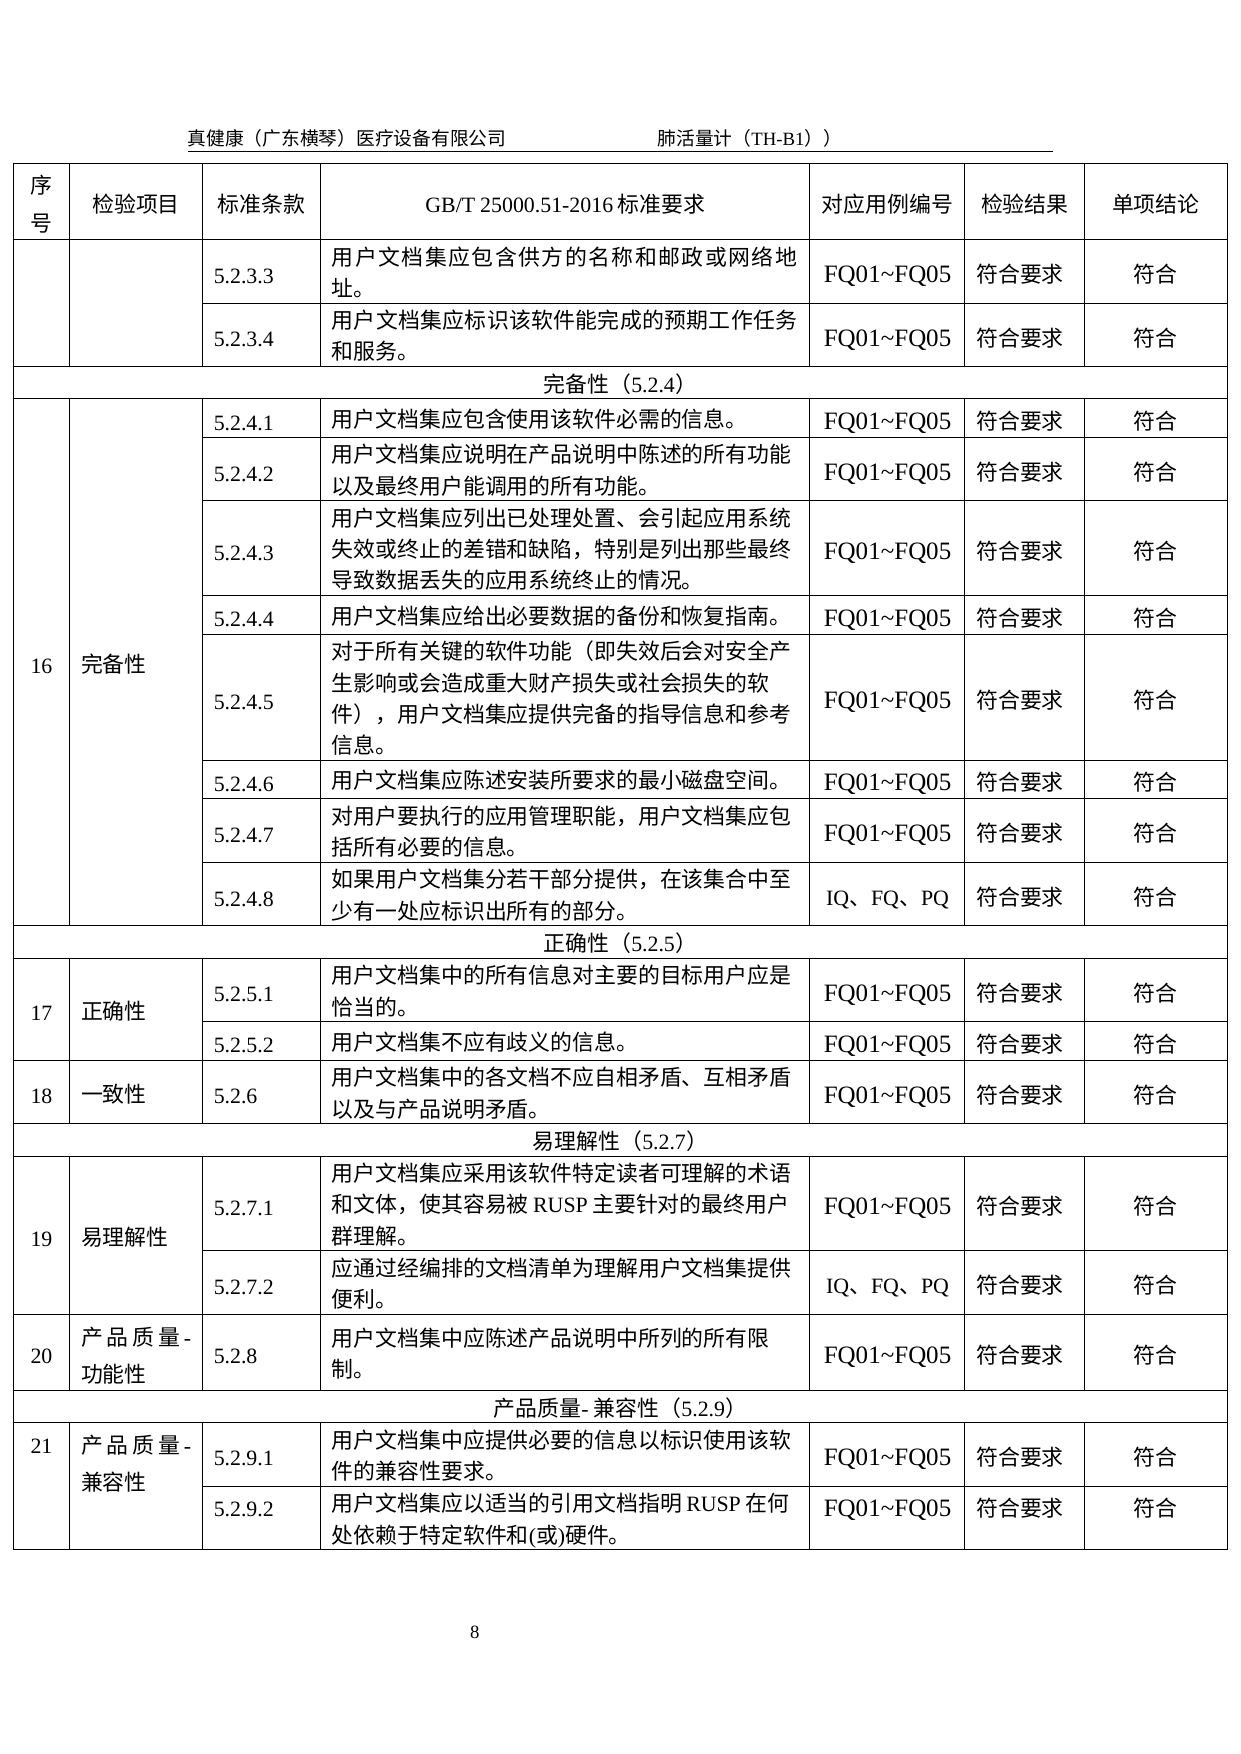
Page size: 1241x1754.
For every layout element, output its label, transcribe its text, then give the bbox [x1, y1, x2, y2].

table_cell 5.2.4.4 [203, 596, 320, 634]
table_cell FQ01~FQ05 [810, 1487, 964, 1549]
table_cell 用户文档集应说明在产品说明中陈述的所有功能以及最终用户能调用的所有功能。 [321, 438, 809, 500]
table_cell 符合 [1085, 1022, 1227, 1060]
table_cell 符合要求 [965, 438, 1084, 500]
table_cell 符合 [1085, 304, 1227, 366]
table_cell 用户文档集应以适当的引用文档指明RUSP在何处依赖于特定软件和(或)硬件。 [321, 1487, 809, 1549]
table_cell 符合 [1085, 240, 1227, 302]
table_cell 用户文档集应采用该软件特定读者可理解的术语和文体，使其容易被RUSP主要针对的最终用户群理解。 [321, 1157, 809, 1250]
table_cell 用户文档集应标识该软件能完成的预期工作任务和服务。 [321, 304, 809, 366]
table_cell 易理解性 [70, 1157, 202, 1314]
table_cell FQ01~FQ05 [810, 1022, 964, 1060]
table_cell 符合 [1085, 761, 1227, 798]
table_cell 如果用户文档集分若干部分提供，在该集合中至少有一处应标识出所有的部分。 [321, 863, 809, 925]
table_cell 符合要求 [965, 1061, 1084, 1123]
table_cell 产品质量- 兼容性（5.2.9） [14, 1391, 1227, 1422]
table_cell 5.2.4.1 [203, 399, 320, 437]
table_cell 用户文档集应列出已处理处置、会引起应用系统失效或终止的差错和缺陷，特别是列出那些最终导致数据丢失的应用系统终止的情况。 [321, 501, 809, 595]
table_header 单项结论 [1085, 164, 1227, 239]
table_cell 用户文档集应包含供方的名称和邮政或网络地址。 [321, 240, 809, 302]
table_cell 用户文档集不应有歧义的信息。 [321, 1022, 809, 1060]
table_cell 符合 [1085, 1251, 1227, 1314]
table_cell 5.2.6 [203, 1061, 320, 1123]
table_cell 符合 [1085, 635, 1227, 760]
table_cell FQ01~FQ05 [810, 761, 964, 798]
table_cell 5.2.7.1 [203, 1157, 320, 1250]
table_header GB/T 25000.51-2016标准要求 [321, 164, 809, 239]
table_cell 符合 [1085, 1423, 1227, 1486]
table_cell 用户文档集应给出必要数据的备份和恢复指南。 [321, 596, 809, 634]
table_cell 5.2.4.3 [203, 501, 320, 595]
table_cell 16 [14, 399, 69, 925]
table_cell 对于所有关键的软件功能（即失效后会对安全产生影响或会造成重大财产损失或社会损失的软件），用户文档集应提供完备的指导信息和参考信息。 [321, 635, 809, 760]
table_cell 符合要求 [965, 1315, 1084, 1390]
table_cell 19 [14, 1157, 69, 1314]
table_cell IQ、FQ、PQ [810, 863, 964, 925]
table_header 序号 [14, 164, 69, 239]
table_cell 5.2.4.2 [203, 438, 320, 500]
table_cell 完备性（5.2.4） [14, 367, 1227, 398]
table_cell 符合 [1085, 501, 1227, 595]
table_cell FQ01~FQ05 [810, 1423, 964, 1486]
table_cell 用户文档集应陈述安装所要求的最小磁盘空间。 [321, 761, 809, 798]
table_cell 一致性 [70, 1061, 202, 1123]
table_cell 用户文档集中的所有信息对主要的目标用户应是恰当的。 [321, 959, 809, 1021]
table_cell 应通过经编排的文档清单为理解用户文档集提供便利。 [321, 1251, 809, 1314]
table_cell 用户文档集中的各文档不应自相矛盾、互相矛盾以及与产品说明矛盾。 [321, 1061, 809, 1123]
table_header 标准条款 [203, 164, 320, 239]
table_header 对应用例编号 [810, 164, 964, 239]
table_cell 产品质量- 兼容性 [70, 1423, 202, 1549]
table_cell 21 [14, 1423, 69, 1549]
table_cell 20 [14, 1315, 69, 1390]
table_cell 5.2.7.2 [203, 1251, 320, 1314]
table_cell 符合 [1085, 399, 1227, 437]
table_cell 5.2.5.1 [203, 959, 320, 1021]
table_cell 正确性 [70, 959, 202, 1060]
table_cell 符合要求 [965, 1487, 1084, 1549]
table_cell 符合要求 [965, 501, 1084, 595]
table_cell 5.2.5.2 [203, 1022, 320, 1060]
table_cell FQ01~FQ05 [810, 1061, 964, 1123]
table_cell 5.2.8 [203, 1315, 320, 1390]
table_cell FQ01~FQ05 [810, 438, 964, 500]
table_cell 符合 [1085, 1061, 1227, 1123]
table_cell 完备性 [70, 399, 202, 925]
table_cell FQ01~FQ05 [810, 799, 964, 862]
table_cell 符合 [1085, 1315, 1227, 1390]
table_cell 符合 [1085, 438, 1227, 500]
table_cell FQ01~FQ05 [810, 1157, 964, 1250]
table_cell 符合要求 [965, 863, 1084, 925]
table_cell FQ01~FQ05 [810, 240, 964, 302]
table_cell 符合 [1085, 1157, 1227, 1250]
table_cell 符合要求 [965, 959, 1084, 1021]
table_cell 对用户要执行的应用管理职能，用户文档集应包括所有必要的信息。 [321, 799, 809, 862]
table_cell 符合要求 [965, 1423, 1084, 1486]
table_cell 5.2.3.4 [203, 304, 320, 366]
table_cell FQ01~FQ05 [810, 959, 964, 1021]
table_cell FQ01~FQ05 [810, 596, 964, 634]
table_header 检验结果 [965, 164, 1084, 239]
table_cell 符合要求 [965, 304, 1084, 366]
table_cell FQ01~FQ05 [810, 399, 964, 437]
table_cell 符合要求 [965, 1251, 1084, 1314]
table_cell 符合 [1085, 596, 1227, 634]
table_cell 5.2.3.3 [203, 240, 320, 302]
table_cell 符合要求 [965, 761, 1084, 798]
table_cell 符合要求 [965, 1157, 1084, 1250]
table_cell 产品质量- 功能性 [70, 1315, 202, 1390]
table_cell FQ01~FQ05 [810, 501, 964, 595]
table_header 检验项目 [70, 164, 202, 239]
table_cell 符合要求 [965, 399, 1084, 437]
table_cell 正确性（5.2.5） [14, 926, 1227, 958]
table_cell FQ01~FQ05 [810, 635, 964, 760]
table_cell FQ01~FQ05 [810, 304, 964, 366]
table_cell 5.2.9.2 [203, 1487, 320, 1549]
table_cell 5.2.4.6 [203, 761, 320, 798]
table_cell 易理解性（5.2.7） [14, 1124, 1227, 1156]
table_cell 符合 [1085, 1487, 1227, 1549]
table_cell FQ01~FQ05 [810, 1315, 964, 1390]
table_cell 符合 [1085, 863, 1227, 925]
table_cell 符合要求 [965, 240, 1084, 302]
table_cell 18 [14, 1061, 69, 1123]
table_cell 符合 [1085, 799, 1227, 862]
table_cell 17 [14, 959, 69, 1060]
table_cell 用户文档集应包含使用该软件必需的信息。 [321, 399, 809, 437]
table_cell 5.2.9.1 [203, 1423, 320, 1486]
table_cell 符合要求 [965, 635, 1084, 760]
table_cell 用户文档集中应陈述产品说明中所列的所有限制。 [321, 1315, 809, 1390]
table_cell 符合要求 [965, 596, 1084, 634]
table_cell 符合要求 [965, 799, 1084, 862]
table_cell 5.2.4.5 [203, 635, 320, 760]
table_cell 5.2.4.8 [203, 863, 320, 925]
table_cell 符合要求 [965, 1022, 1084, 1060]
table_cell 符合 [1085, 959, 1227, 1021]
table_cell IQ、FQ、PQ [810, 1251, 964, 1314]
table_cell 用户文档集中应提供必要的信息以标识使用该软件的兼容性要求。 [321, 1423, 809, 1486]
table_cell 5.2.4.7 [203, 799, 320, 862]
